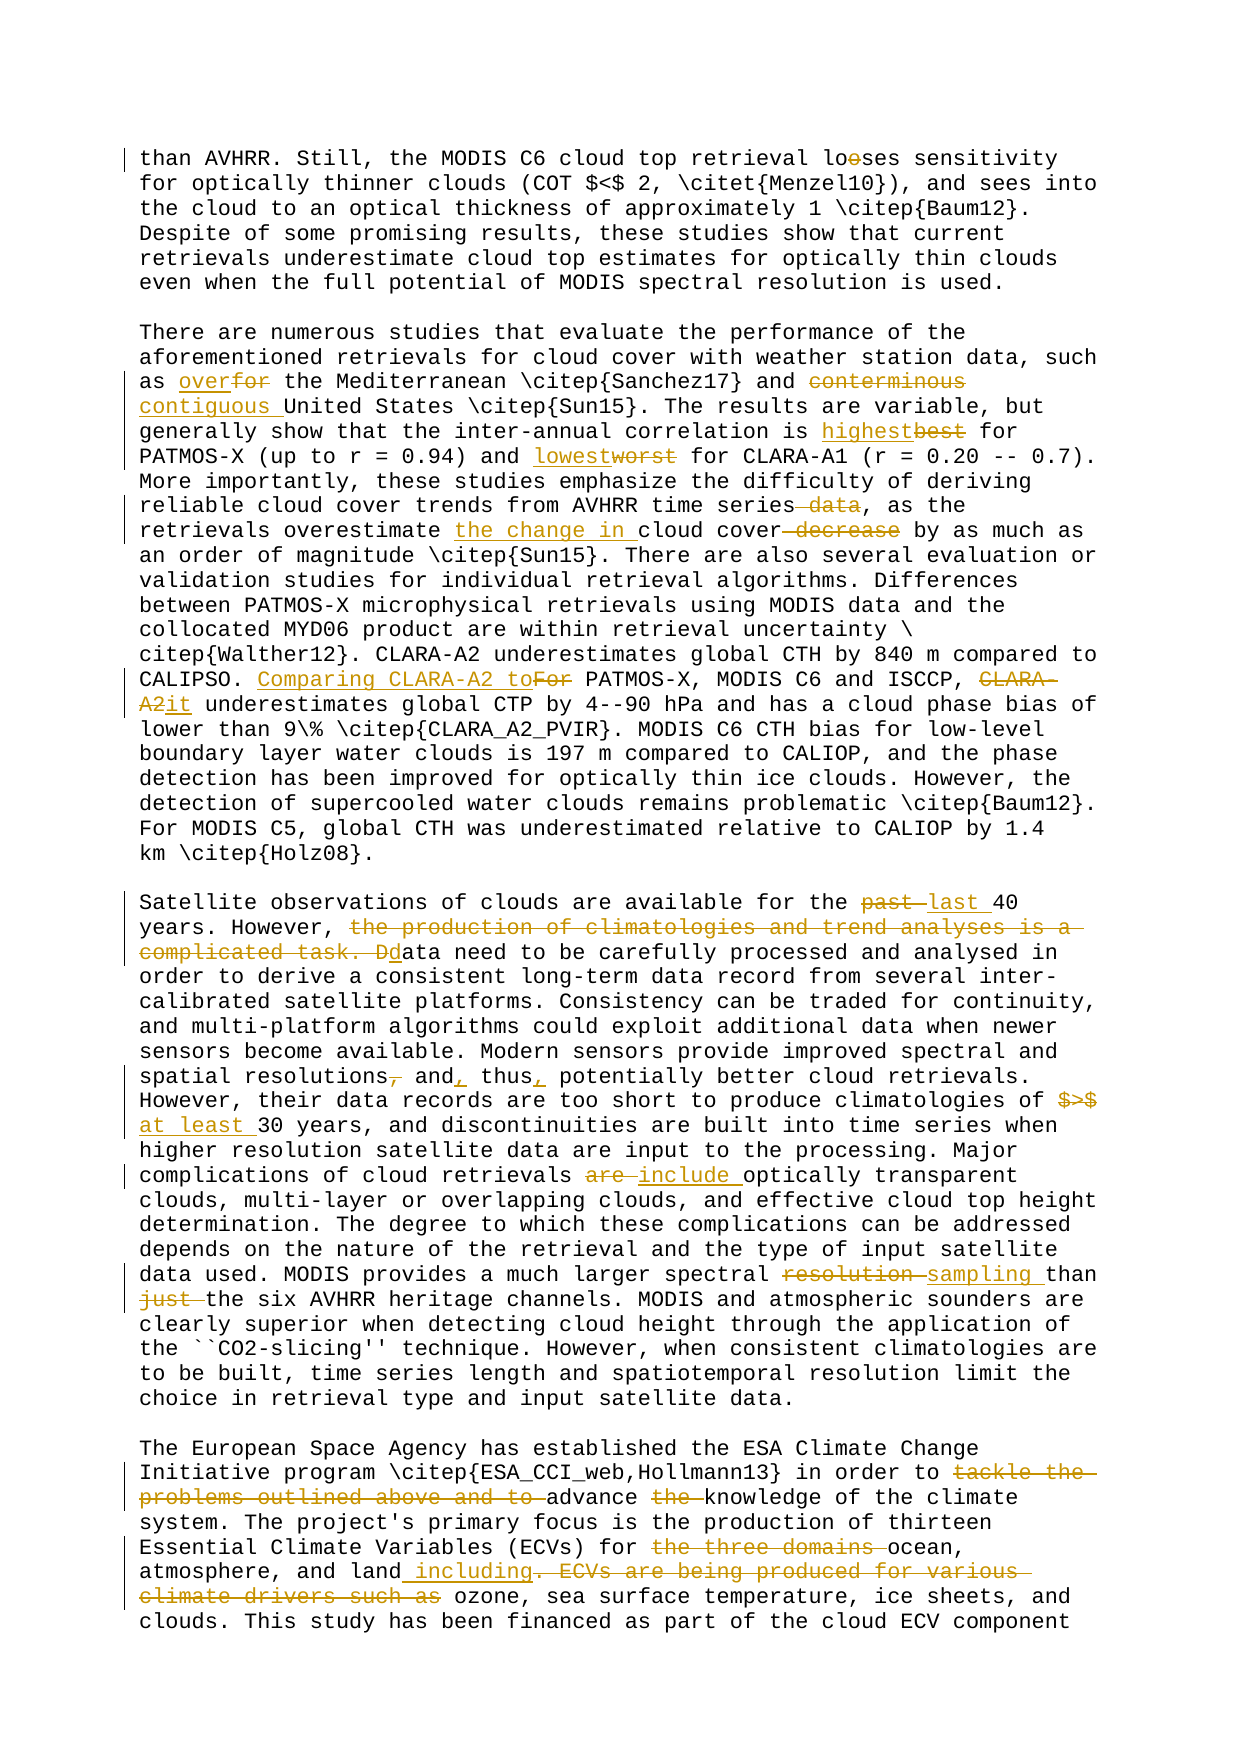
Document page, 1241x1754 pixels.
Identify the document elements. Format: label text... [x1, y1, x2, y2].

text Satellite observations of clouds are available for the 40 years. However, ata need to be carefully processed and analysed in order to derive a consistent long-term data record from several inter-calibrated satellite platforms. Consistency can be traded for continuity, and multi-platform algorithms could exploit additional data when newer sensors become available. Modern sensors provide improved spectral and spatial resolutions and thus potentially better cloud retrievals. However, their data records are too short to produce climatologies of 30 years, and discontinuities are built into time series when higher resolution satellite data are input to the processing. Major complications of cloud retrievals optically transparent clouds, multi-layer or overlapping clouds, and effective cloud top height determination. The degree to which these complications can be addressed depends on the nature of the retrieval and the type of input satellite data used. MODIS provides a much larger spectral than the six AVHRR heritage channels. MODIS and atmospheric sounders are clearly superior when detecting cloud height through the application of the ``CO2-slicing'' technique. However, when consistent climatologies are to be built, time series length and spatiotemporal resolution limit the choice in retrieval type and input satellite data. [139, 891, 1101, 1412]
text There are numerous studies that evaluate the performance of the aforementioned retrievals for cloud cover with weather station data, such as the Mediterranean \citep{Sanchez17} and United States \citep{Sun15}. The results are variable, but generally show that the inter-annual correlation is for PATMOS-X (up to r = 0.94) and for CLARA-A1 (r = 0.20 -- 0.7). More importantly, these studies emphasize the difficulty of deriving reliable cloud cover trends from AVHRR time series, as the retrievals overestimate cloud cover by as much as an order of magnitude \citep{Sun15}. There are also several evaluation or validation studies for individual retrieval algorithms. Differences between PATMOS-X microphysical retrievals using MODIS data and the collocated MYD06 product are within retrieval uncertainty \citep{Walther12}. CLARA-A2 underestimates global CTH by 840 m compared to CALIPSO. PATMOS-X, MODIS C6 and ISCCP, underestimates global CTP by 4--90 hPa and has a cloud phase bias of lower than 9\% \citep{CLARA_A2_PVIR}. MODIS C6 CTH bias for low-level boundary layer water clouds is 197 m compared to CALIOP, and the phase detection has been improved for optically thin ice clouds. However, the detection of supercooled water clouds remains problematic \citep{Baum12}. For MODIS C5, global CTH was underestimated relative to CALIOP by 1.4 km \citep{Holz08}. [139, 321, 1101, 867]
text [139, 1437, 1101, 1635]
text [139, 148, 1101, 296]
